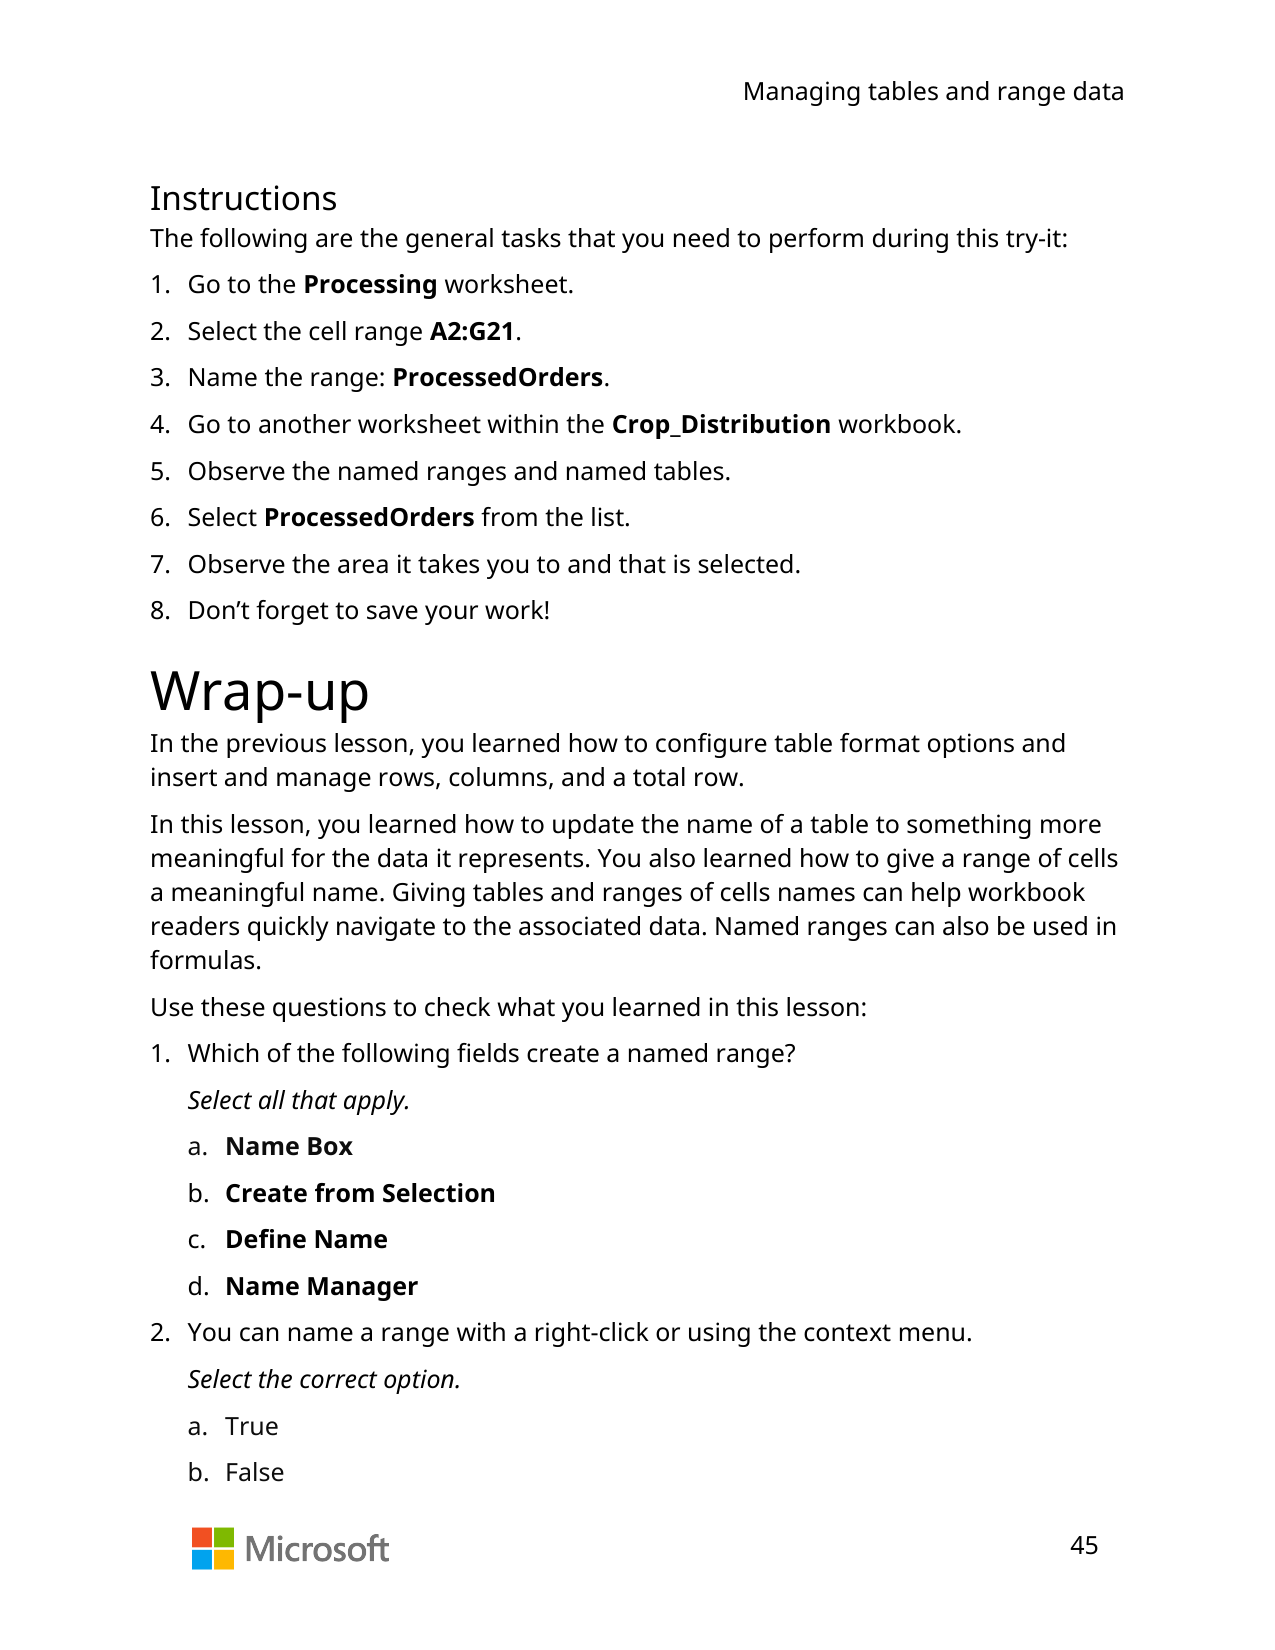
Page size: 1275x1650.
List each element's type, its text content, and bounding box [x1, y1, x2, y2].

list Name Manager [187, 1268, 1125, 1303]
list Select the cell range A2:G21. [150, 313, 1125, 348]
text Select all that apply. [187, 1082, 1125, 1116]
subtitle Wrap-up [150, 652, 1125, 726]
list True [187, 1408, 1125, 1442]
list Go to the Processing worksheet. [150, 267, 1125, 301]
text Select the correct option. [187, 1362, 1125, 1396]
list Select ProcessedOrders from the list. [150, 500, 1125, 534]
text In this lesson, you learned how to update the name of a table to something more meaningful for the data it represents. You also learned how to give a range of cells a meaningful name. Giving tables and ranges of cells names can help workbook readers quickly navigate to the associated data. Named ranges can also be used in formulas. [150, 806, 1125, 977]
list You can name a range with a right-click or using the context menu. [150, 1315, 1125, 1349]
list Go to another worksheet within the Crop_Distribution workbook. [150, 407, 1125, 441]
subtitle Instructions [150, 175, 1125, 220]
list Name the range: ProcessedOrders. [150, 360, 1125, 394]
list Observe the area it takes you to and that is selected. [150, 546, 1125, 580]
list Which of the following fields create a named range? [150, 1036, 1125, 1070]
list Create from Selection [187, 1175, 1125, 1209]
text Use these questions to check what you learned in this lesson: [150, 989, 1125, 1023]
list Observe the named ranges and named tables. [150, 453, 1125, 487]
list Don’t forget to save your work! [150, 593, 1125, 627]
text The following are the general tasks that you need to perform during this try-it: [150, 220, 1125, 254]
picture [150, 1520, 431, 1576]
list Name Box [187, 1129, 1125, 1163]
list Define Name [187, 1222, 1125, 1256]
list False [187, 1455, 1125, 1489]
text In the previous lesson, you learned how to configure table format options and insert and manage rows, columns, and a total row. [150, 726, 1125, 794]
